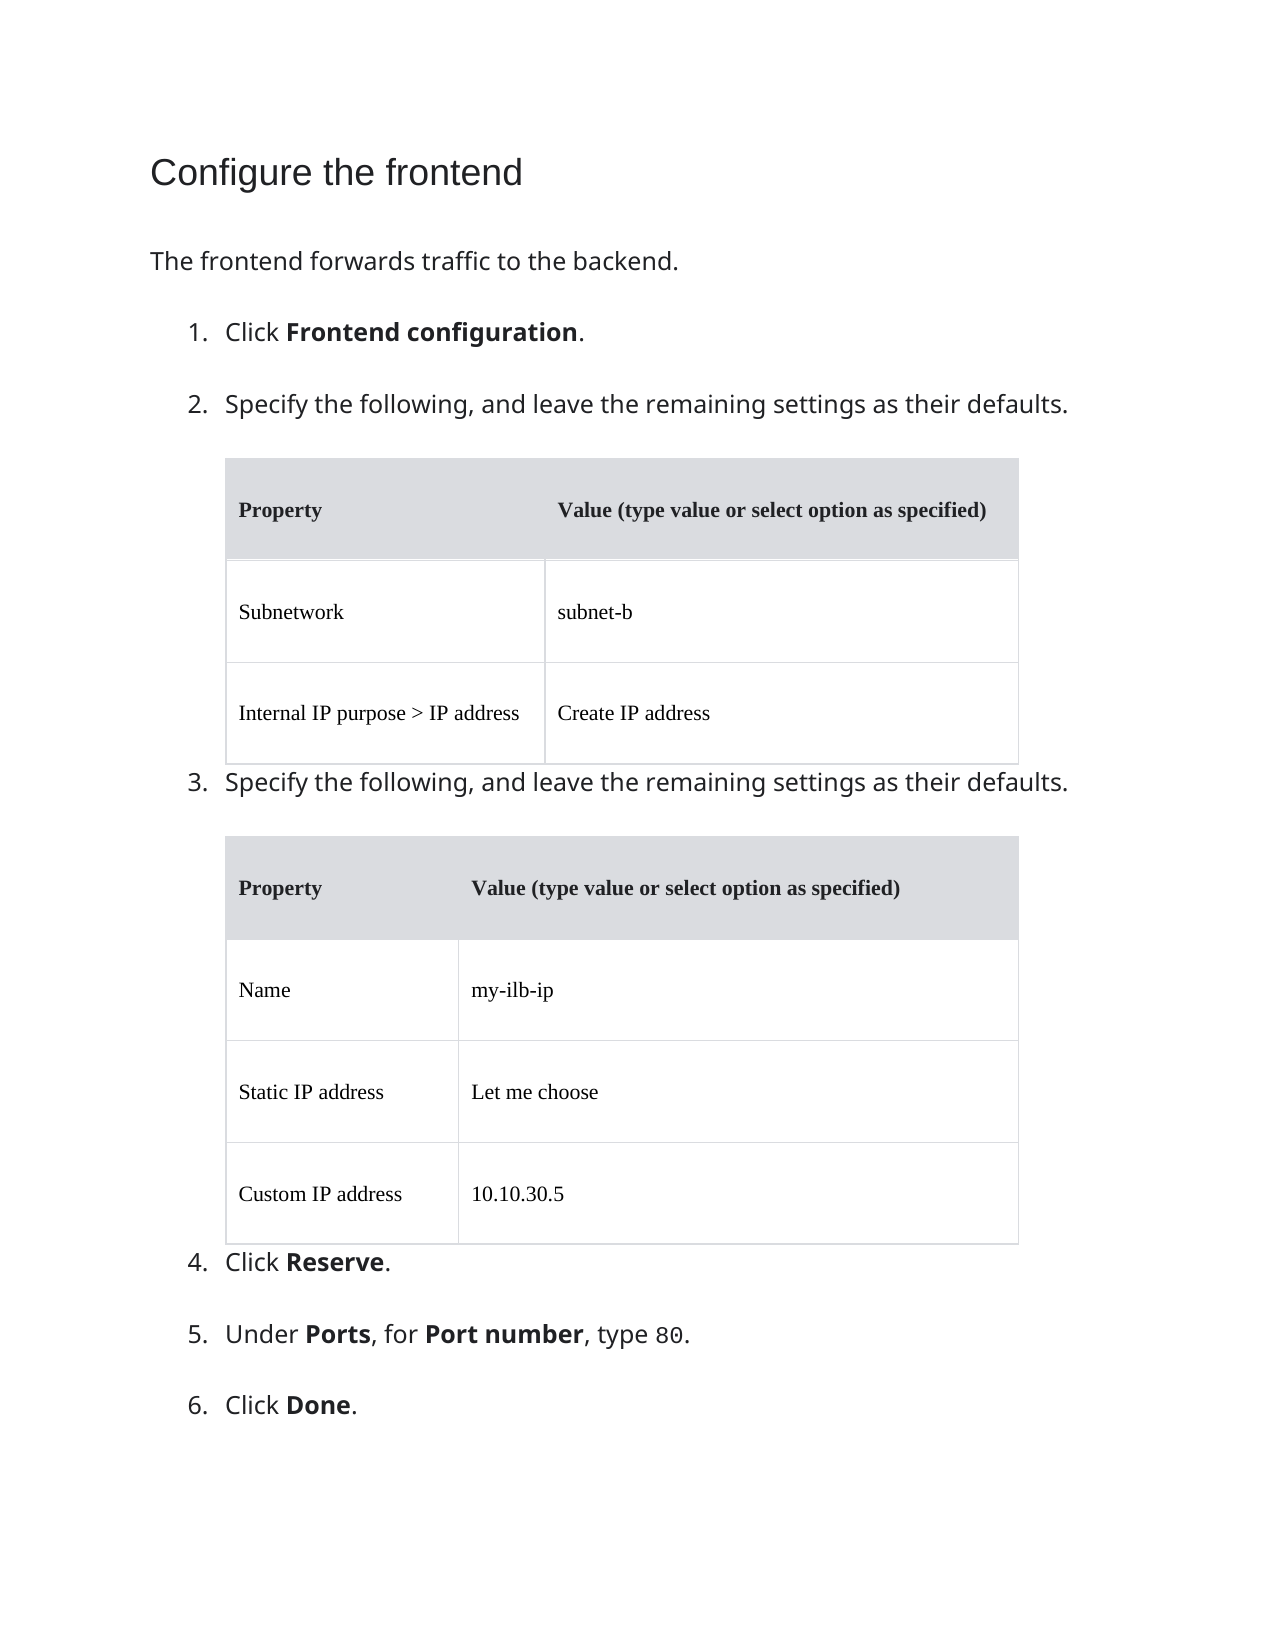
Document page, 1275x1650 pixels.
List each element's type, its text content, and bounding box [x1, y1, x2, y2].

text The frontend forwards traffic to the backend. [150, 243, 1125, 277]
table_cell Custom IP address [227, 1143, 458, 1243]
table_header Property [227, 460, 544, 559]
table_cell Name [227, 940, 458, 1040]
table_header Property [227, 838, 458, 938]
table_cell 10.10.30.5 [459, 1143, 1018, 1243]
list Click Frontend configuration. [187, 315, 1125, 349]
table_header Value (type value or select option as specified) [459, 838, 1018, 938]
table_header Value (type value or select option as specified) [546, 460, 1018, 559]
table_cell Create IP address [546, 663, 1018, 763]
list Click Done. [187, 1388, 1125, 1422]
table_cell Internal IP purpose > IP address [227, 663, 544, 763]
list Specify the following, and leave the remaining settings as their defaults. [187, 765, 1125, 799]
list Specify the following, and leave the remaining settings as their defaults. [187, 386, 1125, 420]
list Under Ports, for Port number, type 80. [187, 1316, 1125, 1351]
list Click Reserve. [187, 1245, 1125, 1279]
table_cell subnet-b [546, 561, 1018, 661]
table_cell Let me choose [459, 1041, 1018, 1142]
table_cell Subnetwork [227, 561, 544, 661]
text Configure the frontend [150, 150, 1125, 193]
table_cell my-ilb-ip [459, 940, 1018, 1040]
table_cell Static IP address [227, 1041, 458, 1142]
